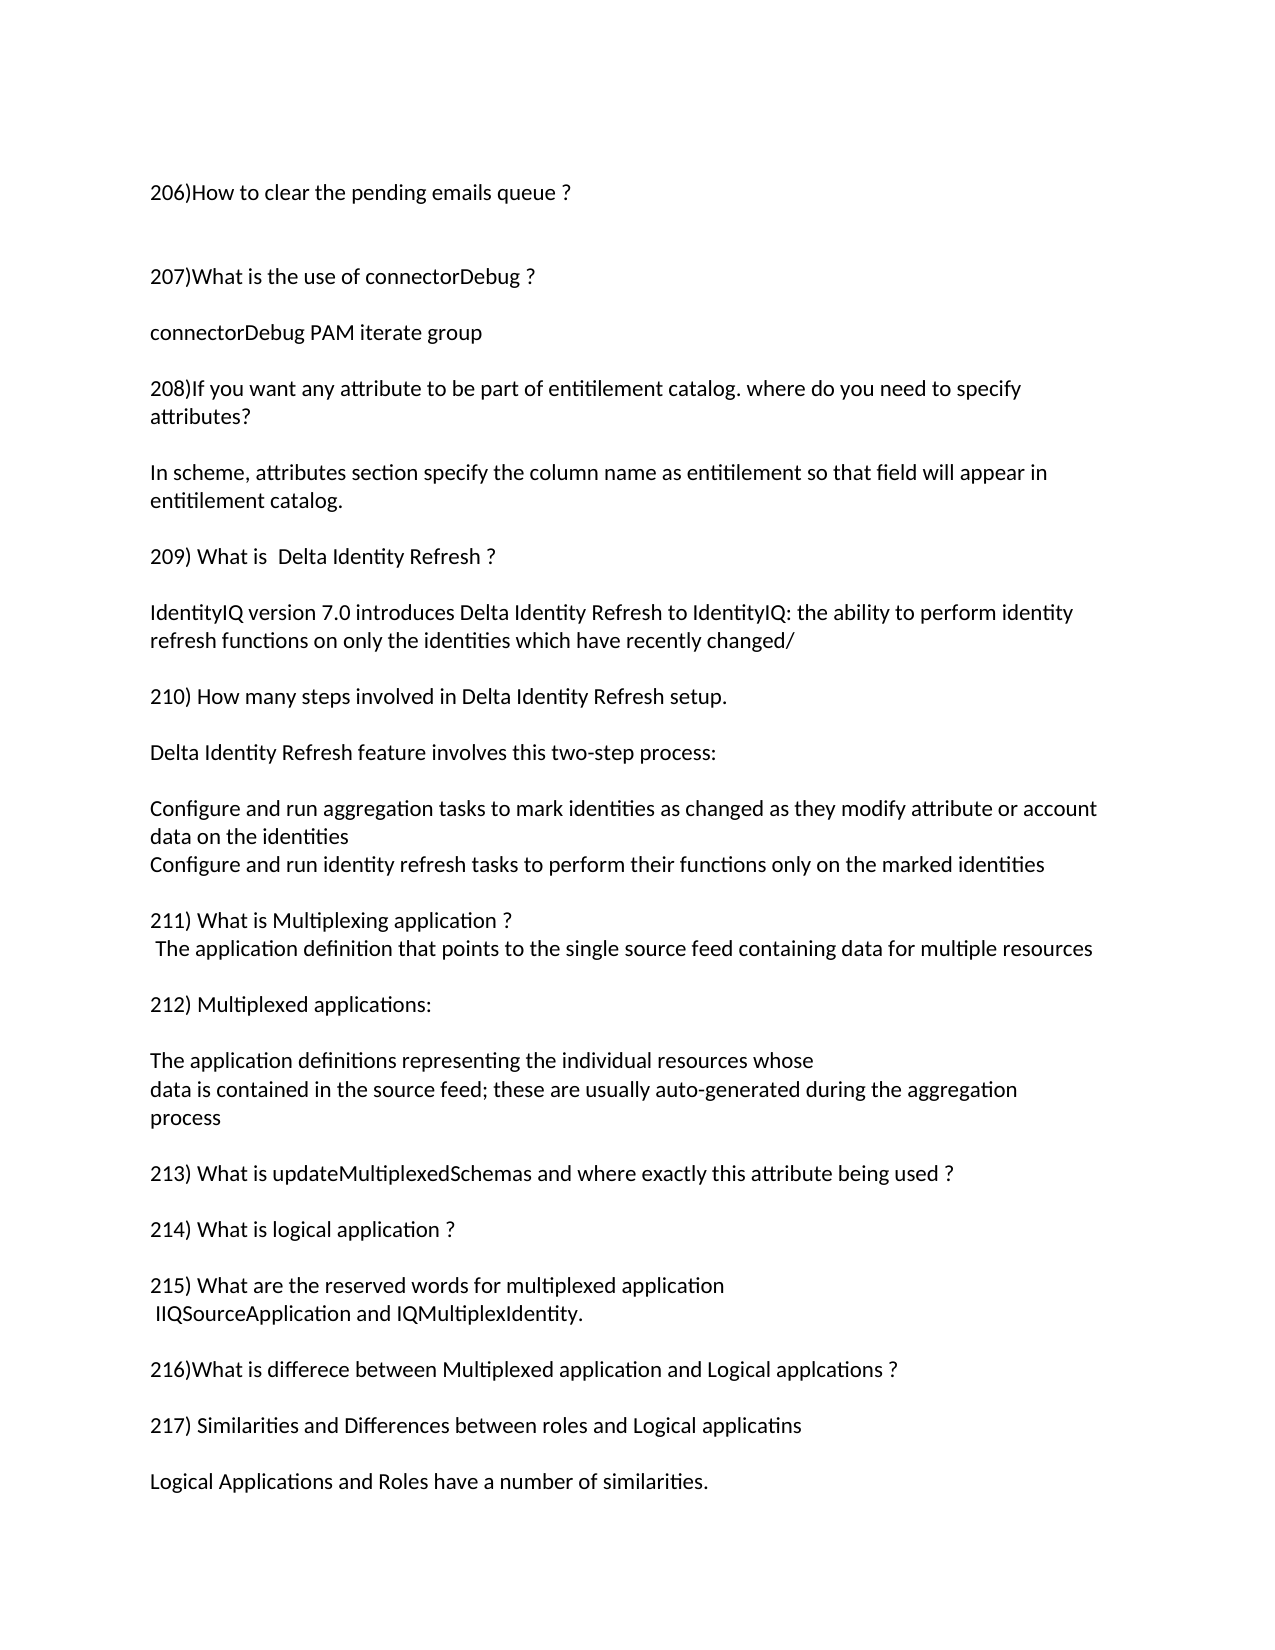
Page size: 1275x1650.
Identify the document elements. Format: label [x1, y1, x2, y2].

text [150, 150, 1125, 1495]
